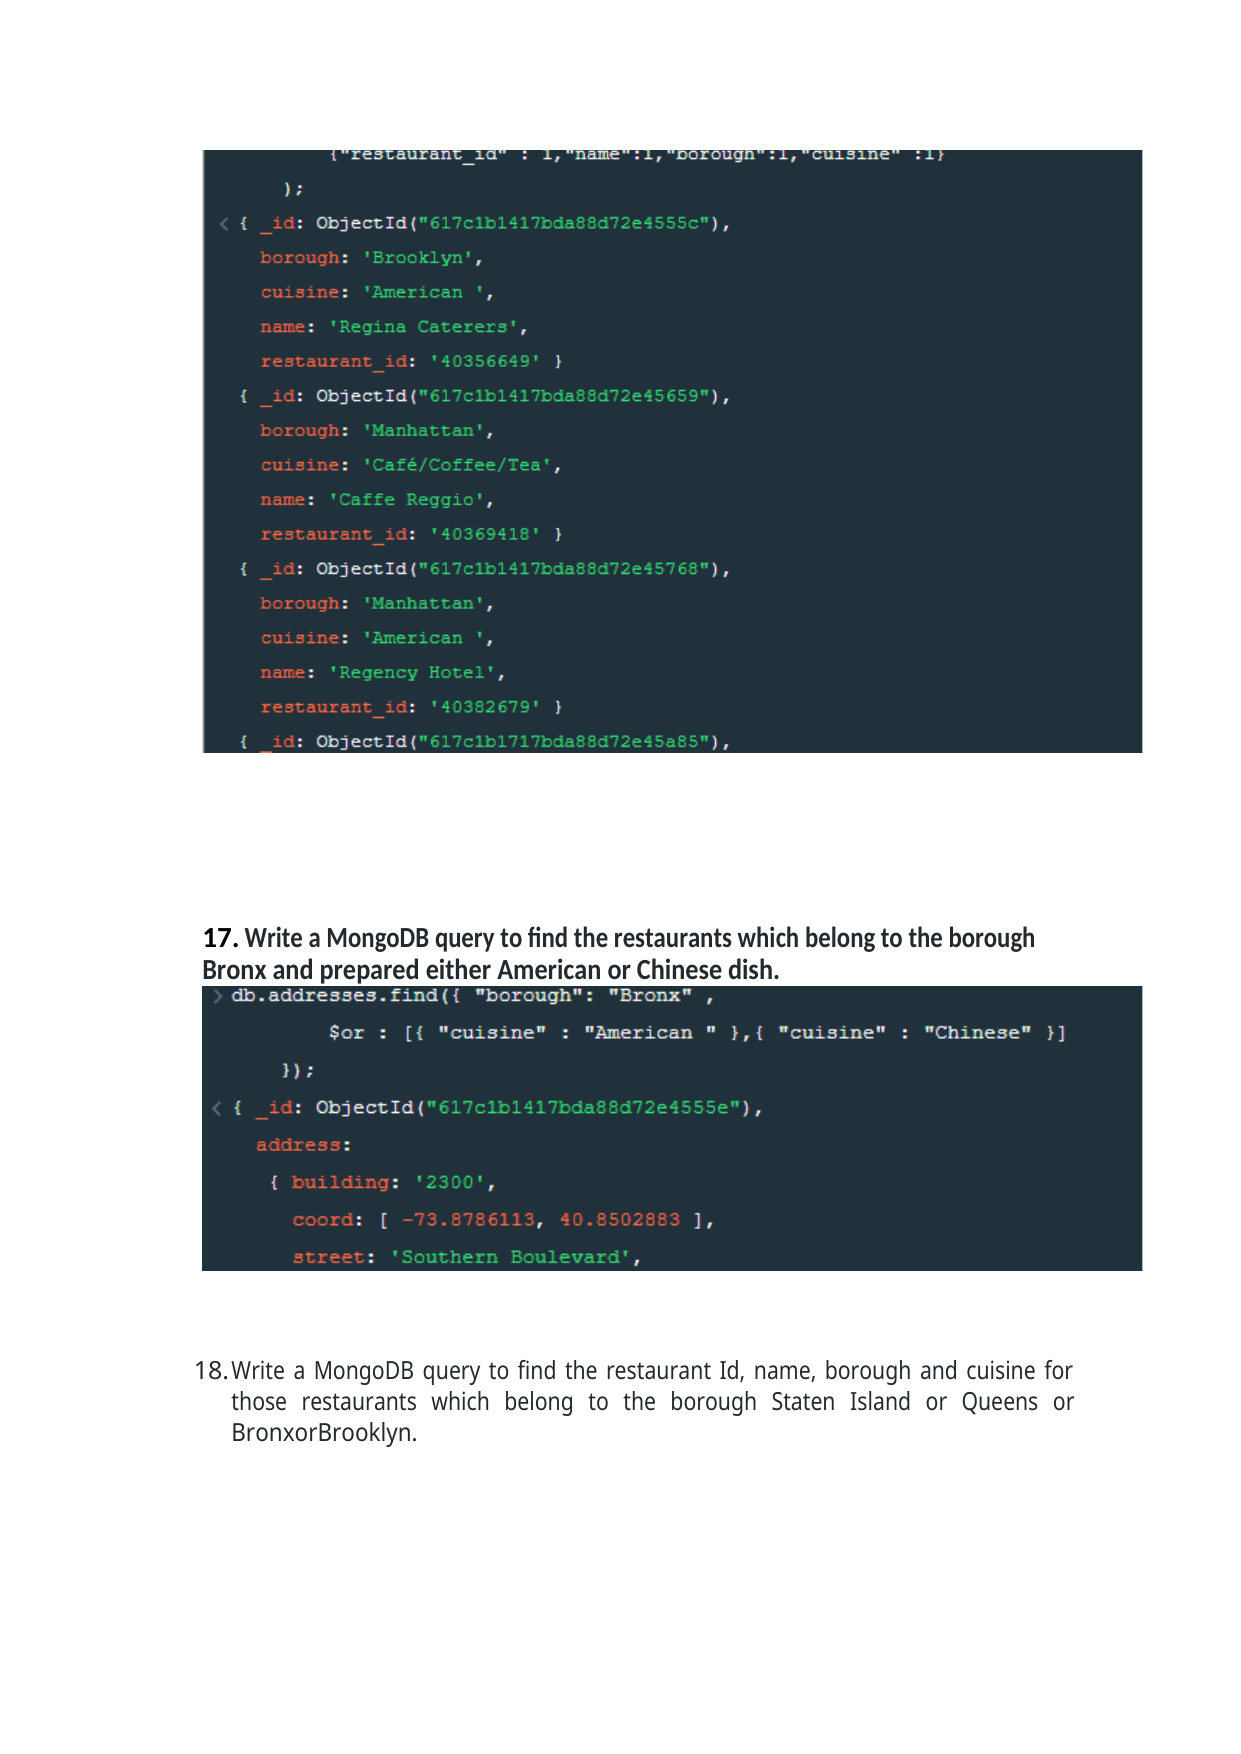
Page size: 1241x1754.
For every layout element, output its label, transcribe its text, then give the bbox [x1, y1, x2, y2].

picture [202, 150, 1143, 753]
text 17. Write a MongoDB query to find the restaurants which belong to the borough Bronx and prepared either American or Chinese dish. [202, 921, 1066, 986]
list Write a MongoDB query to find the restaurant Id, name, borough and cuisine for those restaurants which belong to the borough Staten Island or Queens or BronxorBrooklyn. [194, 1354, 1074, 1449]
picture [202, 986, 1143, 1271]
